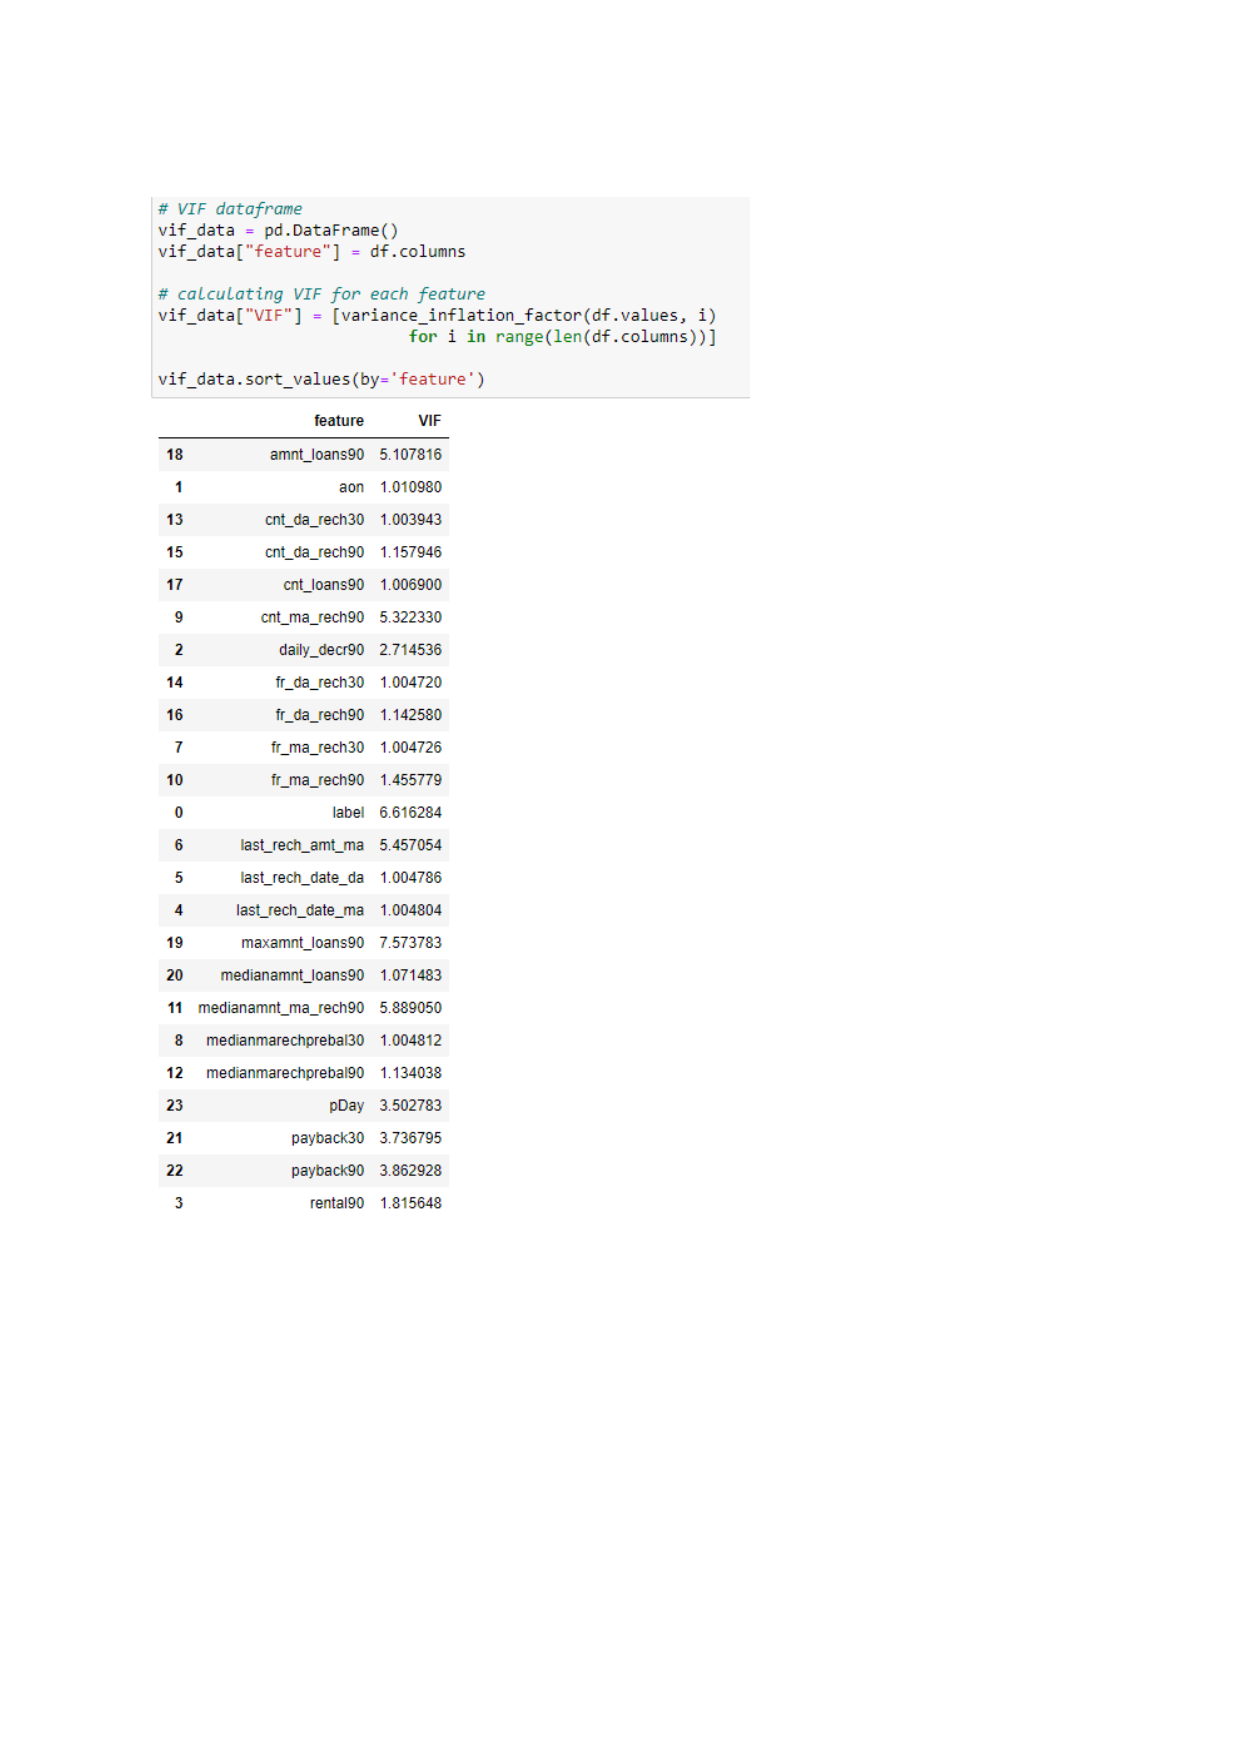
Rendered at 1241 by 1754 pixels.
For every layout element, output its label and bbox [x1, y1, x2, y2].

picture [150, 197, 750, 1241]
